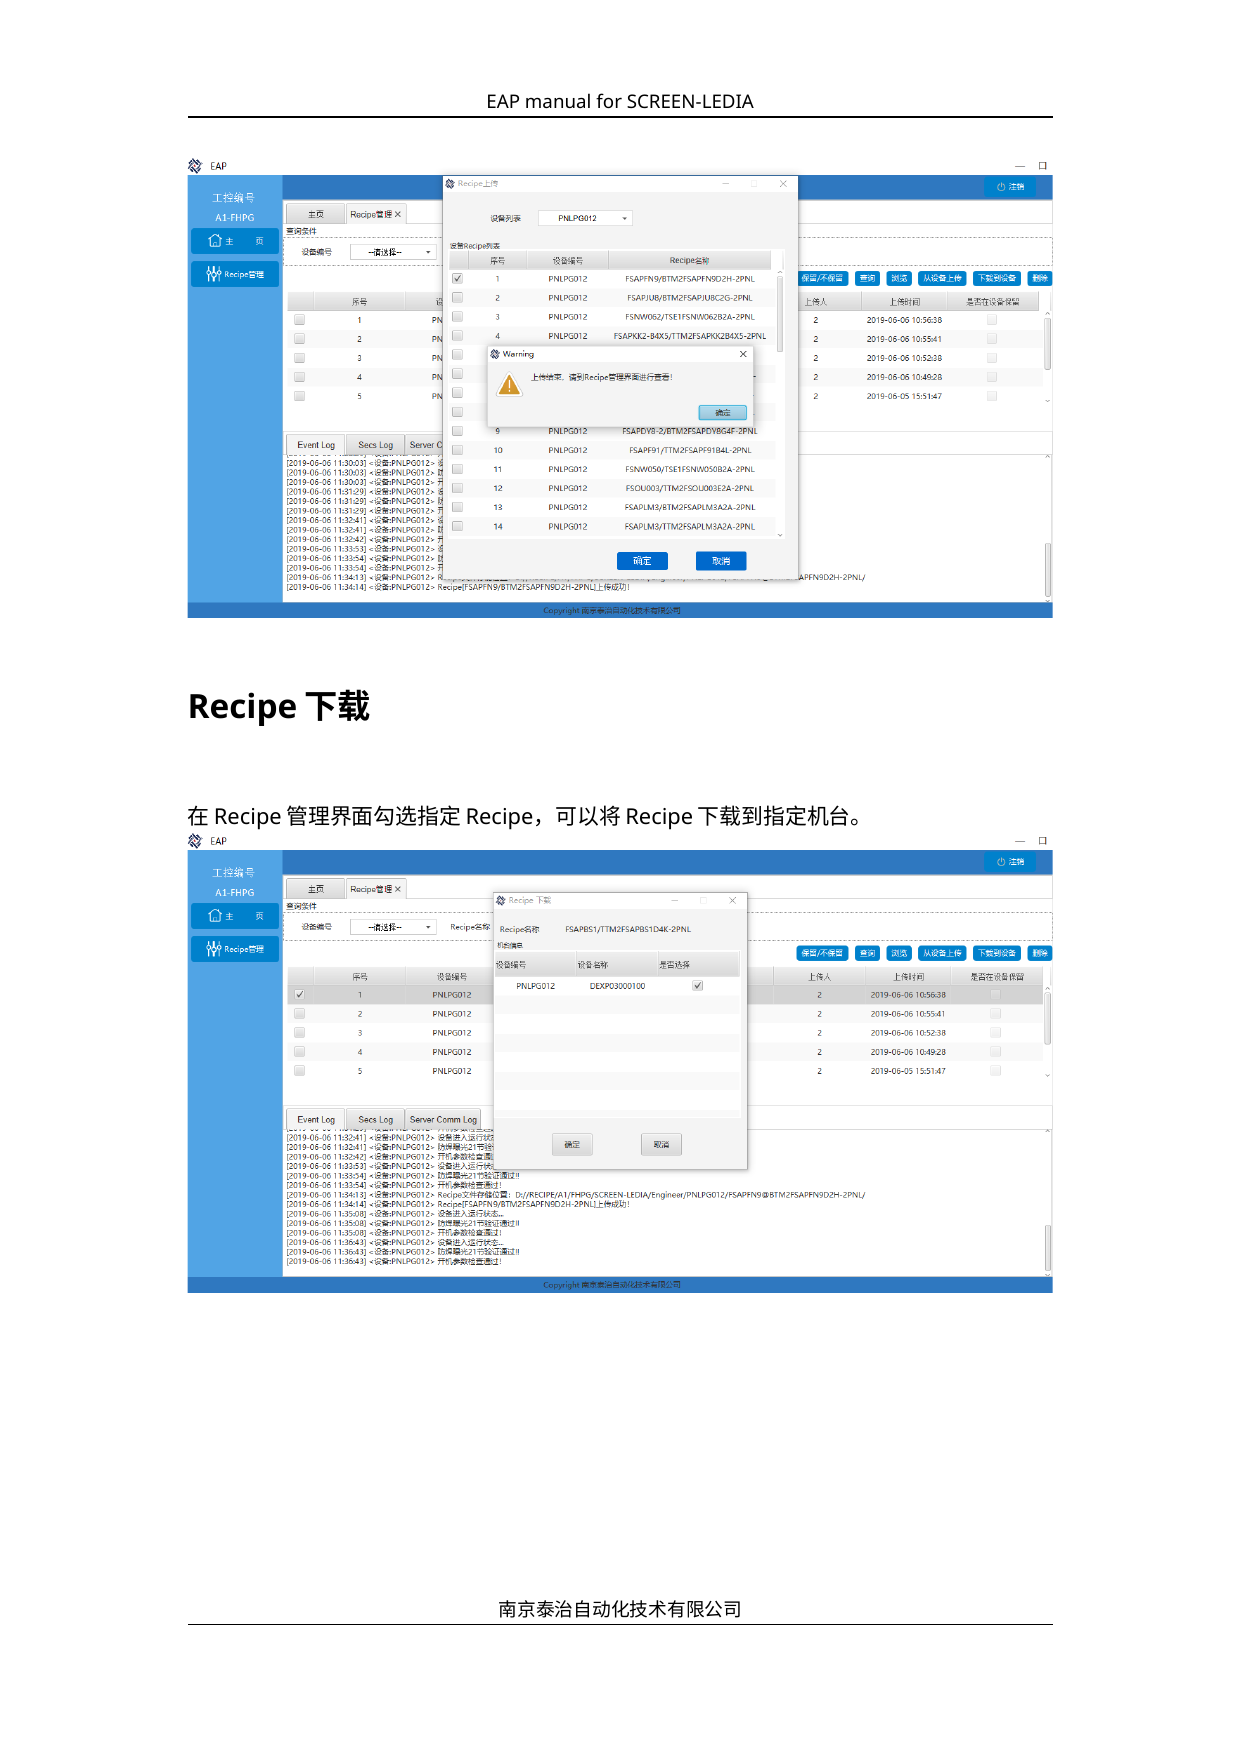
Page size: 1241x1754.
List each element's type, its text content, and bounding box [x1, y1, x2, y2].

picture [187, 831, 1053, 1293]
subtitle Recipe下载 [187, 672, 1053, 737]
text 在Recipe管理界面勾选指定Recipe，可以将Recipe下载到指定机台。 [187, 799, 1053, 831]
picture [187, 157, 1053, 618]
